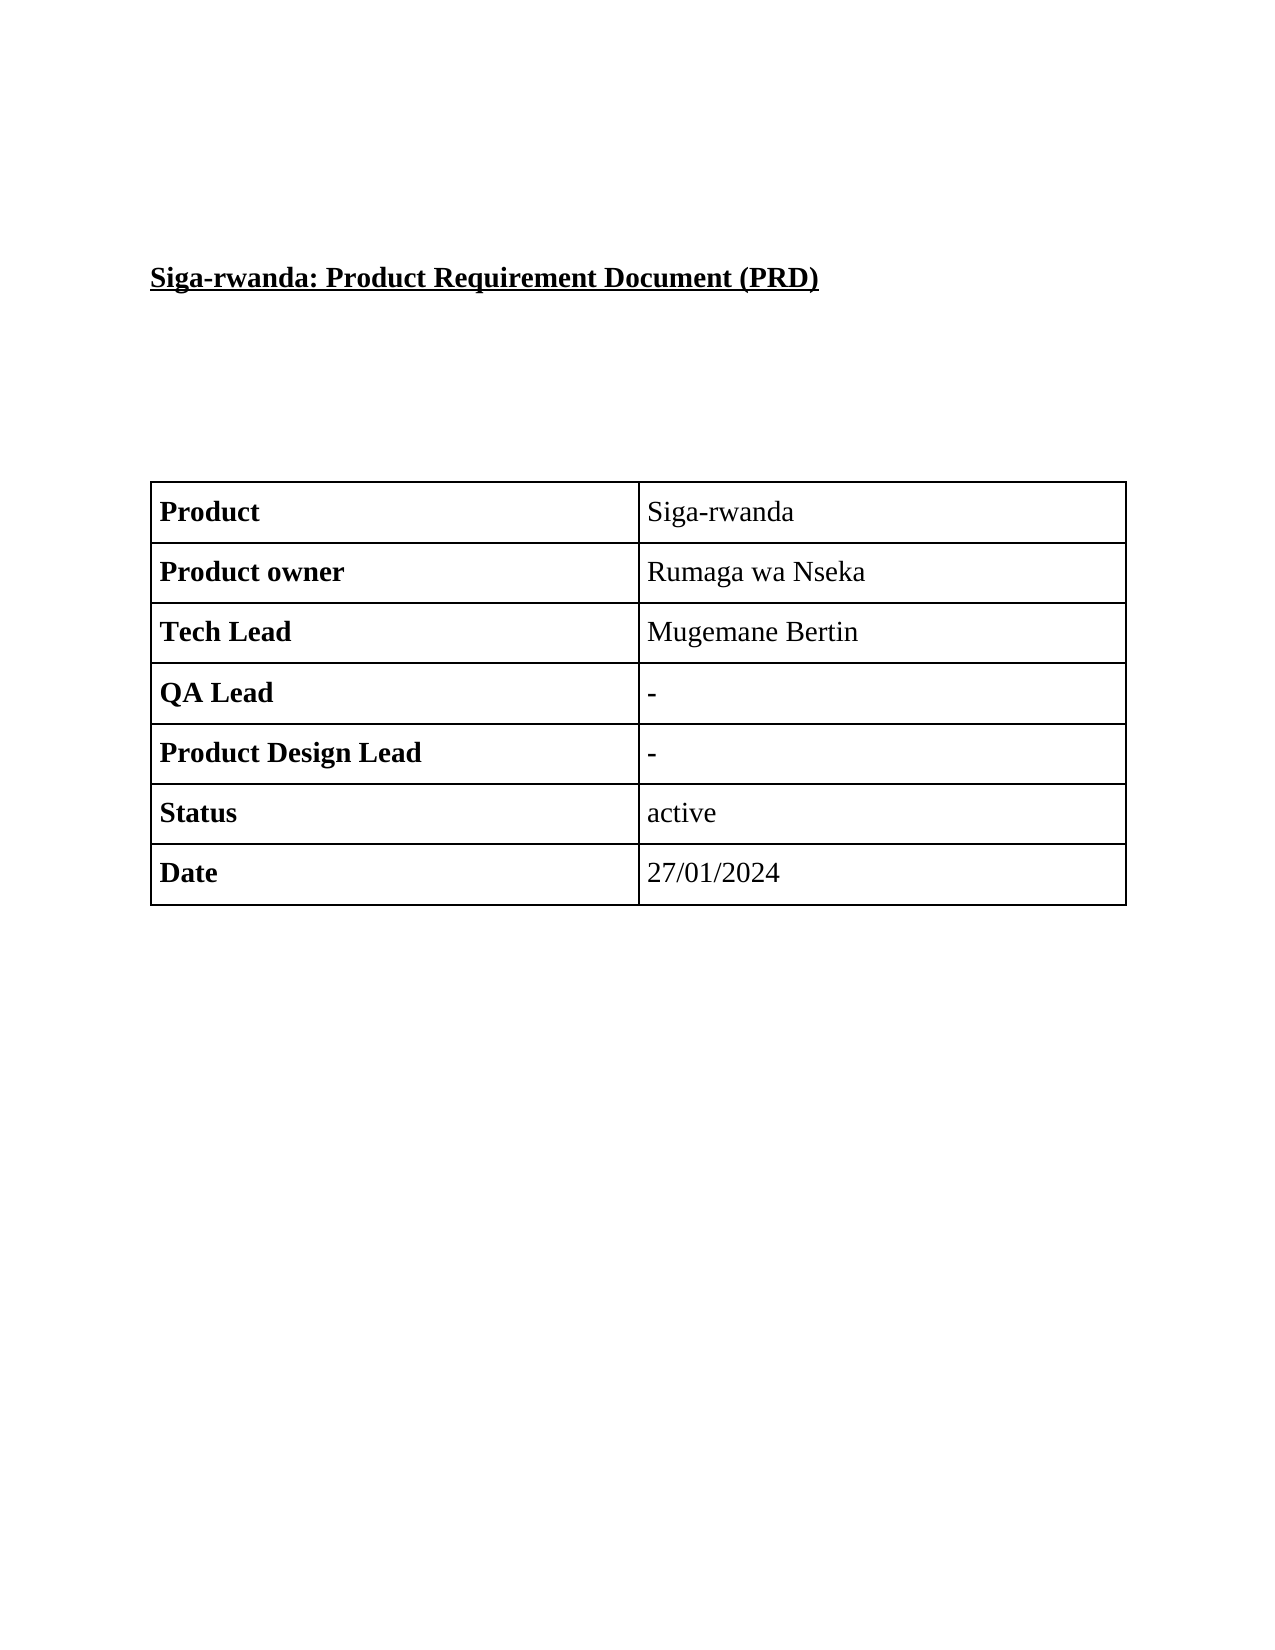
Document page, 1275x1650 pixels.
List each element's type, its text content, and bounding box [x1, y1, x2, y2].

table_cell Date [152, 845, 638, 903]
table_cell Product owner [152, 544, 638, 602]
table_cell - [640, 664, 1125, 722]
table_cell 27/01/2024 [640, 845, 1125, 903]
text Siga-rwanda: Product Requirement Document (PRD) [150, 260, 1125, 294]
table_cell - [640, 725, 1125, 783]
table_cell Tech Lead [152, 604, 638, 662]
table_header Product [152, 483, 638, 542]
table_cell QA Lead [152, 664, 638, 722]
table_cell active [640, 785, 1125, 843]
table_cell Mugemane Bertin [640, 604, 1125, 662]
table_header Siga-rwanda [640, 483, 1125, 542]
table_cell Status [152, 785, 638, 843]
table_cell Rumaga wa Nseka [640, 544, 1125, 602]
table_cell Product Design Lead [152, 725, 638, 783]
